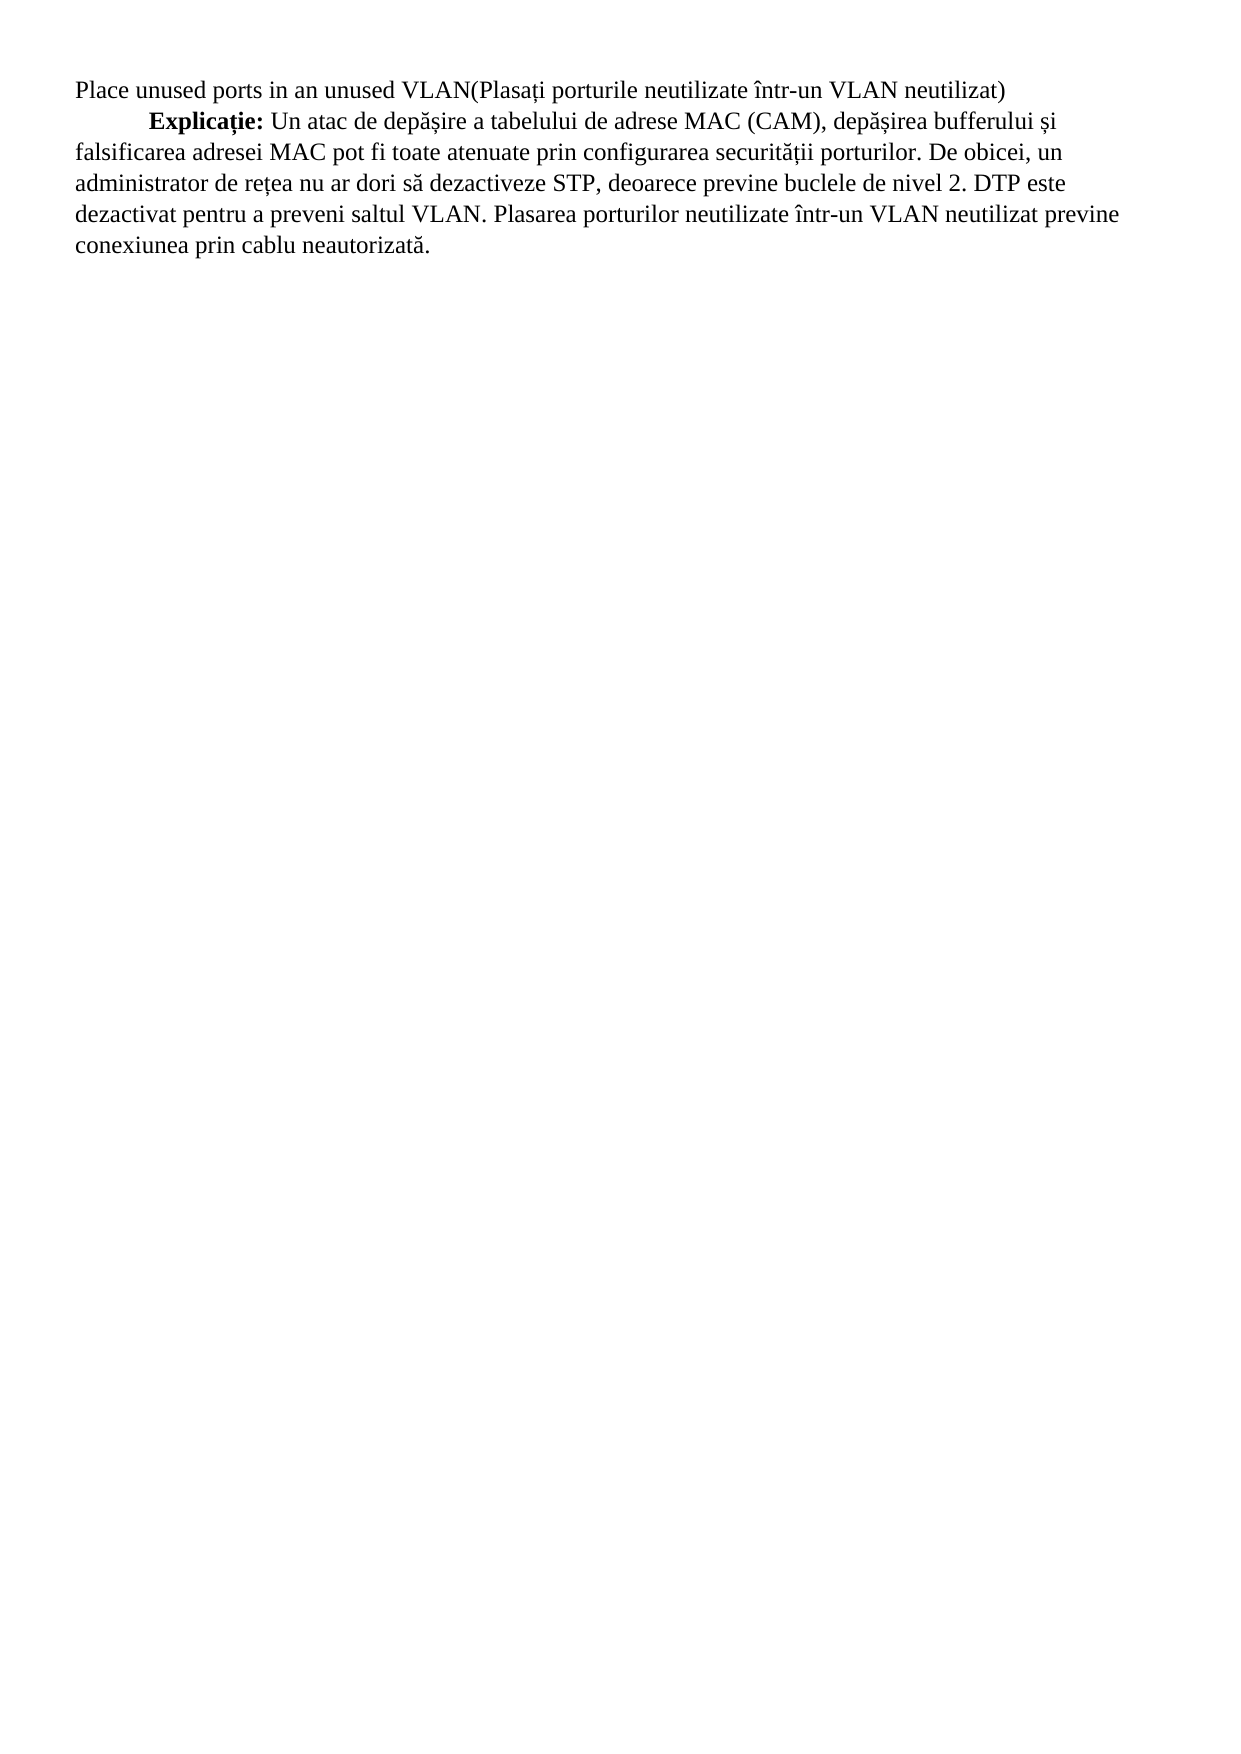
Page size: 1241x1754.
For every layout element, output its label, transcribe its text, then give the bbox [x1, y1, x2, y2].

text Explicație: Un atac de depășire a tabelului de adrese MAC (CAM), depășirea bufferului și falsificarea adresei MAC pot fi toate atenuate prin configurarea securității porturilor. De obicei, un administrator de rețea nu ar dori să dezactiveze STP, deoarece previne buclele de nivel 2. DTP este dezactivat pentru a preveni saltul VLAN. Plasarea porturilor neutilizate într-un VLAN neutilizat previne conexiunea prin cablu neautorizată. [75, 106, 1165, 259]
text Place unused ports in an unused VLAN(Plasați porturile neutilizate într-un VLAN neutilizat) [75, 75, 1165, 104]
